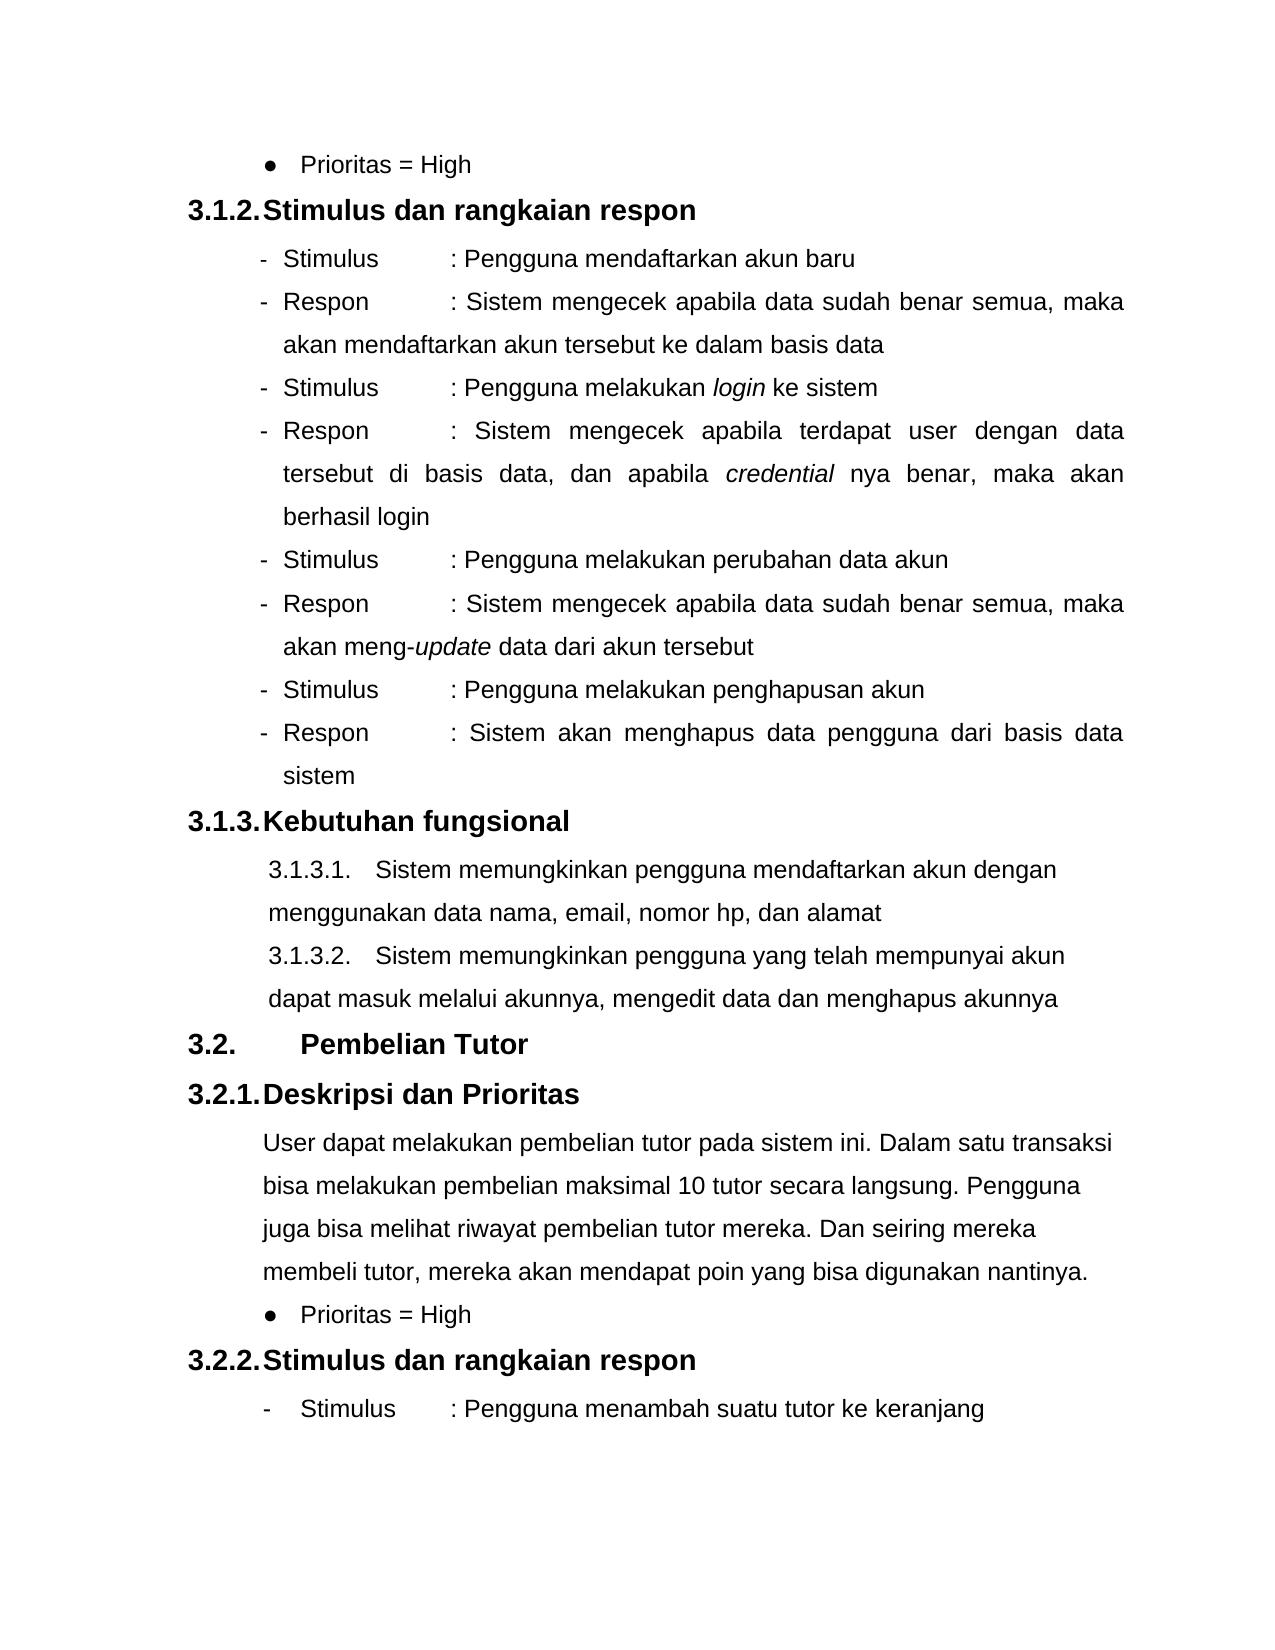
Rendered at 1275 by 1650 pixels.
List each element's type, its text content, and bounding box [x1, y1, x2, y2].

list Prioritas = High [263, 150, 1125, 179]
list Sistem memungkinkan pengguna mendaftarkan akun dengan menggunakan data nama, email, nomor hp, dan alamat [268, 854, 1125, 926]
text - Stimulus : Pengguna melakukan penghapusan akun [259, 675, 1125, 704]
text - Stimulus : Pengguna melakukan login ke sistem [259, 373, 1125, 402]
list Stimulus dan rangkaian respon [188, 193, 1125, 227]
text - Stimulus : Pengguna melakukan perubahan data akun [259, 546, 1125, 574]
list Deskripsi dan Prioritas [188, 1077, 1125, 1111]
list Kebutuhan fungsional [188, 804, 1125, 838]
list Pembelian Tutor [188, 1027, 1125, 1061]
text - Respon : Sistem akan menghapus data pengguna dari basis data sistem [259, 718, 1125, 790]
list Prioritas = High [263, 1300, 1125, 1329]
list Sistem memungkinkan pengguna yang telah mempunyai akun dapat masuk melalui akunnya, mengedit data dan menghapus akunnya [268, 941, 1125, 1013]
text - Respon : Sistem mengecek apabila data sudah benar semua, maka akan meng-update data dari akun tersebut [259, 589, 1125, 661]
list Stimulus dan rangkaian respon [188, 1343, 1125, 1377]
text - Stimulus : Pengguna menambah suatu tutor ke keranjang [263, 1394, 1125, 1422]
text - Respon : Sistem mengecek apabila data sudah benar semua, maka akan mendaftarkan akun tersebut ke dalam basis data [259, 287, 1125, 359]
text - Stimulus : Pengguna mendaftarkan akun baru [259, 244, 1125, 272]
text - Respon : Sistem mengecek apabila terdapat user dengan data tersebut di basis data, dan apabila credential nya benar, maka akan berhasil login [259, 416, 1125, 531]
